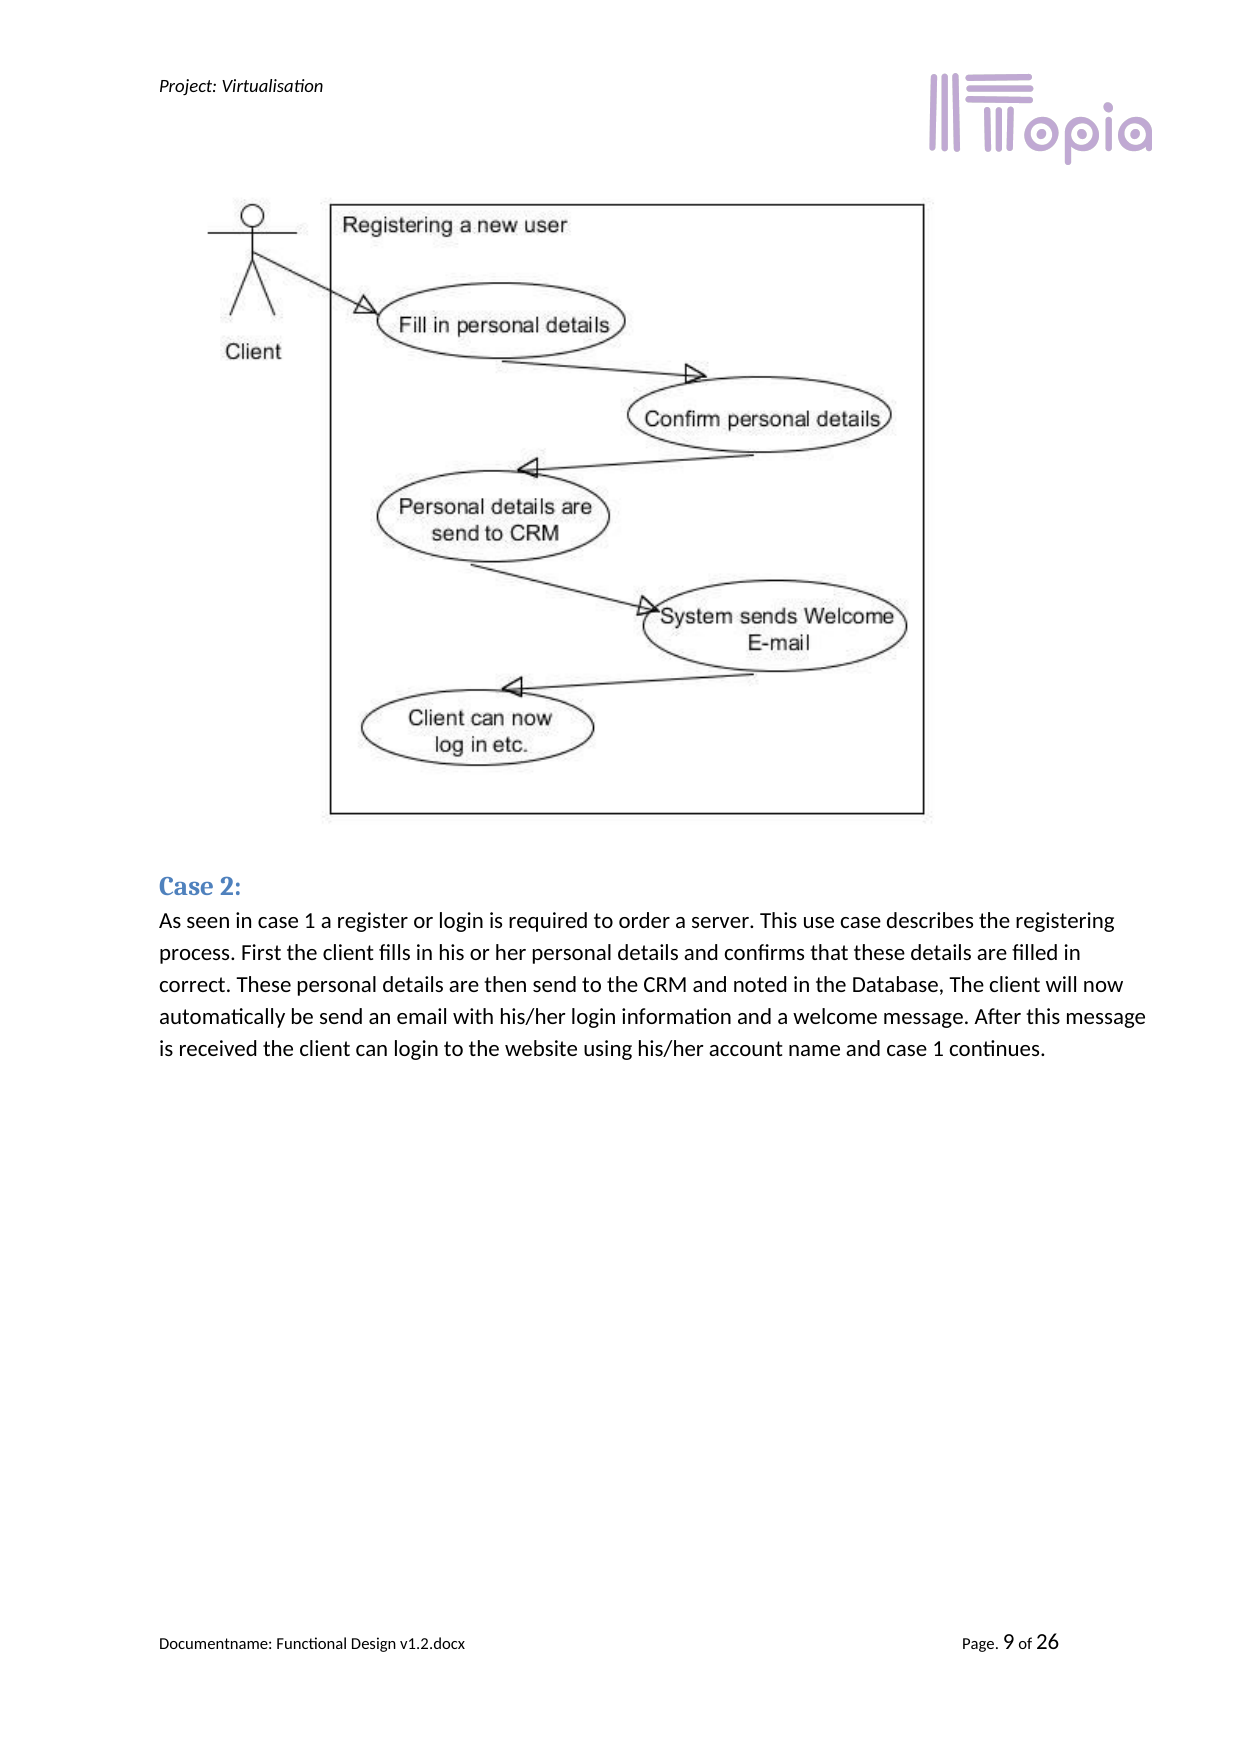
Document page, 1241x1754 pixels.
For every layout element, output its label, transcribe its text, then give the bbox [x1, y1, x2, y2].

text Case 2: As seen in case 1 a register or login is required to order a server. This use case describes the registering process. First the client fills in his or her personal details and confirms that these details are filled in correct. These personal details are then send to the CRM and noted in the Database, The client will now automatically be send an email with his/her login information and a welcome message. After this message is received the client can login to the website using his/her account name and case 1 continues. [159, 871, 1152, 1159]
picture [929, 73, 1152, 165]
picture [158, 173, 956, 846]
